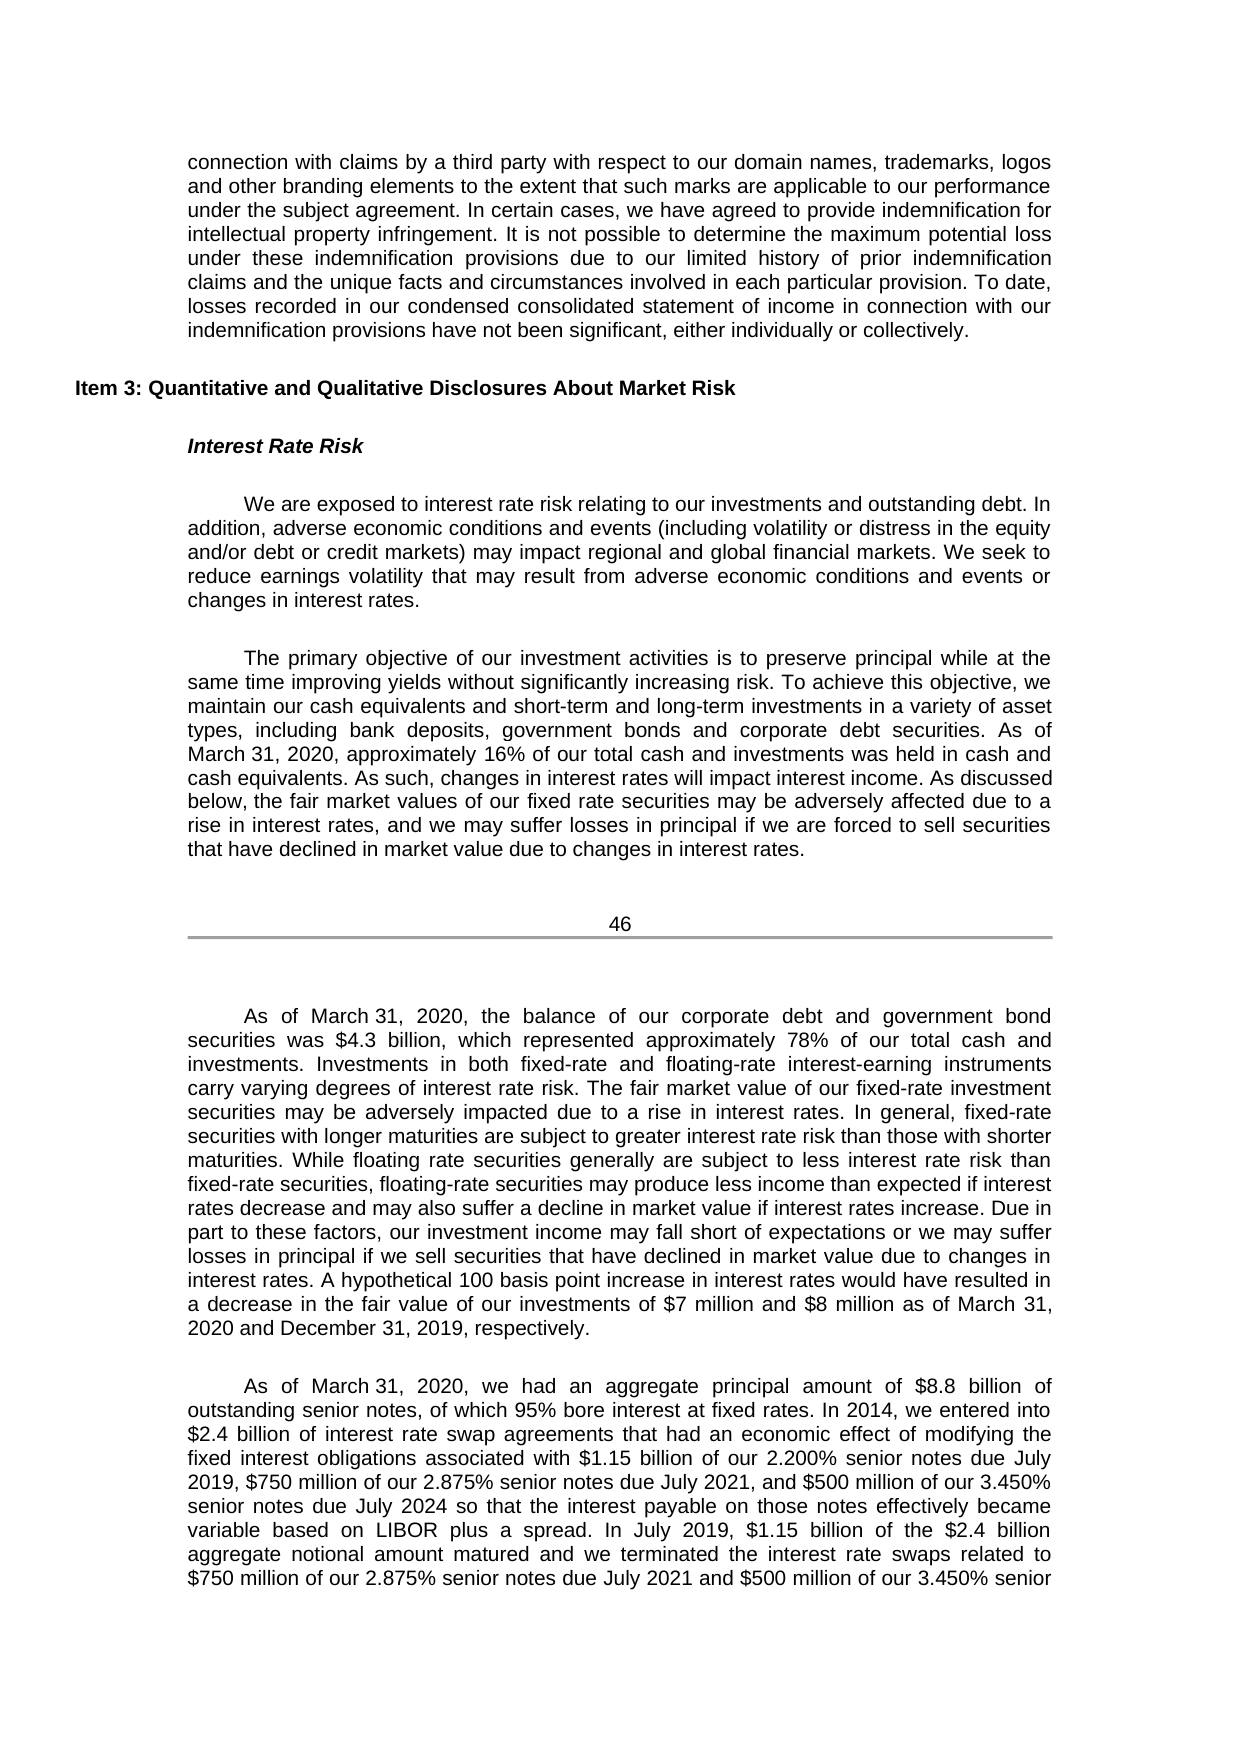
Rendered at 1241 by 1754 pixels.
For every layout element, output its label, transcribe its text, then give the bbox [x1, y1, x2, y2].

text Item 3: Quantitative and Qualitative Disclosures About Market Risk [75, 376, 1053, 400]
text The primary objective of our investment activities is to preserve principal while at the same time improving yields without significantly increasing risk. To achieve this objective, we maintain our cash equivalents and short-term and long-term investments in a variety of asset types, including bank deposits, government bonds and corporate debt securities. As of March 31, 2020, approximately 16% of our total cash and investments was held in cash and cash equivalents. As such, changes in interest rates will impact interest income. As discussed below, the fair market values of our fixed rate securities may be adversely affected due to a rise in interest rates, and we may suffer losses in principal if we are forced to sell securities that have declined in market value due to changes in interest rates. [187, 646, 1053, 861]
text As of March 31, 2020, the balance of our corporate debt and government bond securities was $4.3 billion, which represented approximately 78% of our total cash and investments. Investments in both fixed-rate and floating-rate interest-earning instruments carry varying degrees of interest rate risk. The fair market value of our fixed-rate investment securities may be adversely impacted due to a rise in interest rates. In general, fixed-rate securities with longer maturities are subject to greater interest rate risk than those with shorter maturities. While floating rate securities generally are subject to less interest rate risk than fixed-rate securities, floating-rate securities may produce less income than expected if interest rates decrease and may also suffer a decline in market value if interest rates increase. Due in part to these factors, our investment income may fall short of expectations or we may suffer losses in principal if we sell securities that have declined in market value due to changes in interest rates. A hypothetical 100 basis point increase in interest rates would have resulted in a decrease in the fair value of our investments of $7 million and $8 million as of March 31, 2020 and December 31, 2019, respectively. [187, 1004, 1053, 1339]
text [187, 150, 1053, 342]
text We are exposed to interest rate risk relating to our investments and outstanding debt. In addition, adverse economic conditions and events (including volatility or distress in the equity and/or debt or credit markets) may impact regional and global financial markets. We seek to reduce earnings volatility that may result from adverse economic conditions and events or changes in interest rates. [187, 492, 1053, 612]
text 46 [187, 912, 1053, 936]
text Interest Rate Risk [187, 434, 1053, 458]
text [187, 1374, 1053, 1589]
